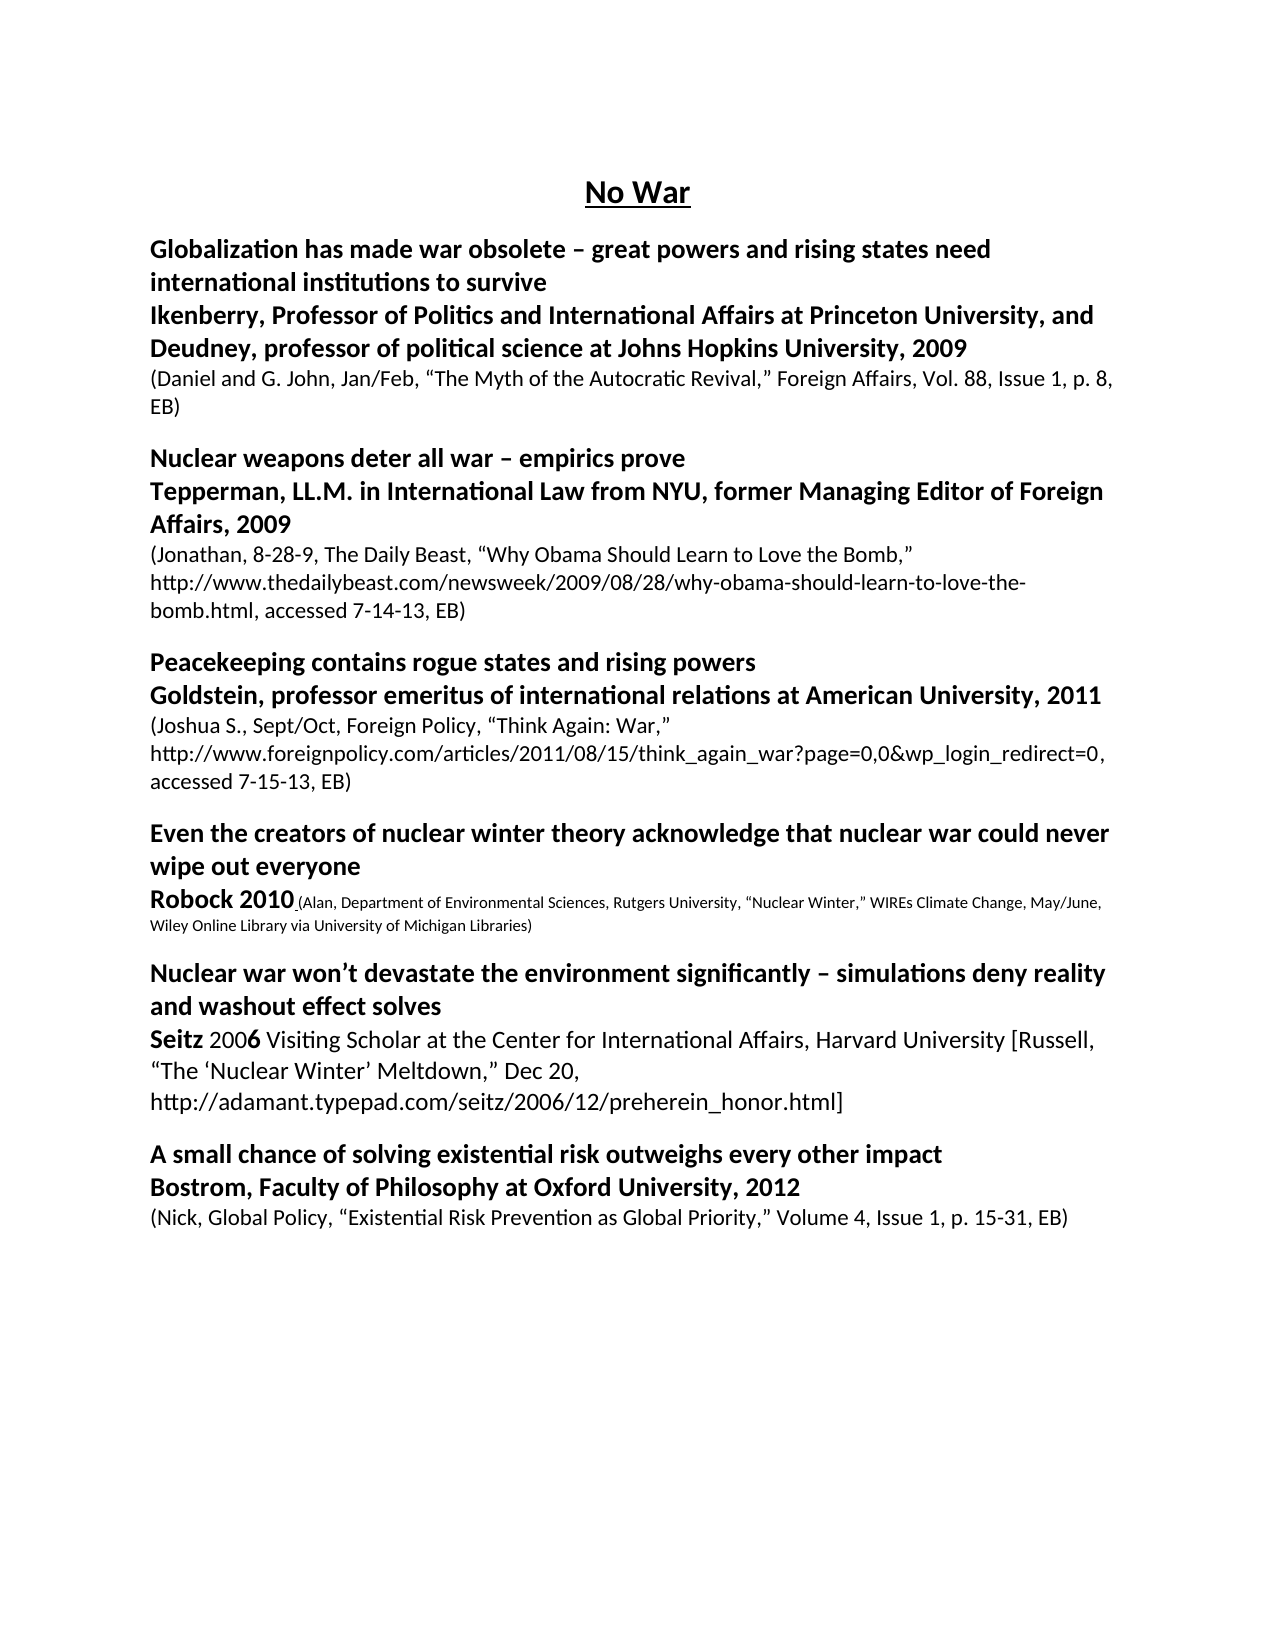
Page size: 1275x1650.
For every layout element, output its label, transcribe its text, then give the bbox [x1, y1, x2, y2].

text Goldstein, professor emeritus of international relations at American University, 2011 [150, 678, 1125, 711]
text Ikenberry, Professor of Politics and International Affairs at Princeton University, and Deudney, professor of political science at Johns Hopkins University, 2009 [150, 298, 1125, 364]
subtitle Nuclear weapons deter all war – empirics prove [150, 441, 1125, 474]
text (Joshua S., Sept/Oct, Foreign Policy, “Think Again: War,” http://www.foreignpolicy.com/articles/2011/08/15/think_again_war?page=0,0&wp_login_redirect=0, accessed 7-15-13, EB) [150, 711, 1125, 795]
subtitle A small chance of solving existential risk outweighs every other impact [150, 1137, 1125, 1170]
text Robock 2010 (Alan, Department of Environmental Sciences, Rutgers University, “Nuclear Winter,” WIREs Climate Change, May/June, Wiley Online Library via University of Michigan Libraries) [150, 882, 1125, 936]
subtitle Even the creators of nuclear winter theory acknowledge that nuclear war could never wipe out everyone [150, 816, 1125, 882]
subtitle Globalization has made war obsolete – great powers and rising states need international institutions to survive [150, 232, 1125, 298]
text Tepperman, LL.M. in International Law from NYU, former Managing Editor of Foreign Affairs, 2009 [150, 474, 1125, 540]
text Seitz 2006 Visiting Scholar at the Center for International Affairs, Harvard University [Russell, “The ‘Nuclear Winter’ Meltdown,” Dec 20, http://adamant.typepad.com/seitz/2006/12/preherein_honor.html] [150, 1022, 1125, 1117]
text (Jonathan, 8-28-9, The Daily Beast, “Why Obama Should Learn to Love the Bomb,” http://www.thedailybeast.com/newsweek/2009/08/28/why-obama-should-learn-to-love-the-bomb.html, accessed 7-14-13, EB) [150, 540, 1125, 624]
text (Daniel and G. John, Jan/Feb, “The Myth of the Autocratic Revival,” Foreign Affairs, Vol. 88, Issue 1, p. 8, EB) [150, 364, 1125, 421]
text Bostrom, Faculty of Philosophy at Oxford University, 2012 [150, 1170, 1125, 1203]
subtitle No War [150, 171, 1125, 212]
subtitle Nuclear war won’t devastate the environment significantly – simulations deny reality and washout effect solves [150, 956, 1125, 1022]
subtitle Peacekeeping contains rogue states and rising powers [150, 645, 1125, 678]
text (Nick, Global Policy, “Existential Risk Prevention as Global Priority,” Volume 4, Issue 1, p. 15-31, EB) [150, 1203, 1125, 1231]
